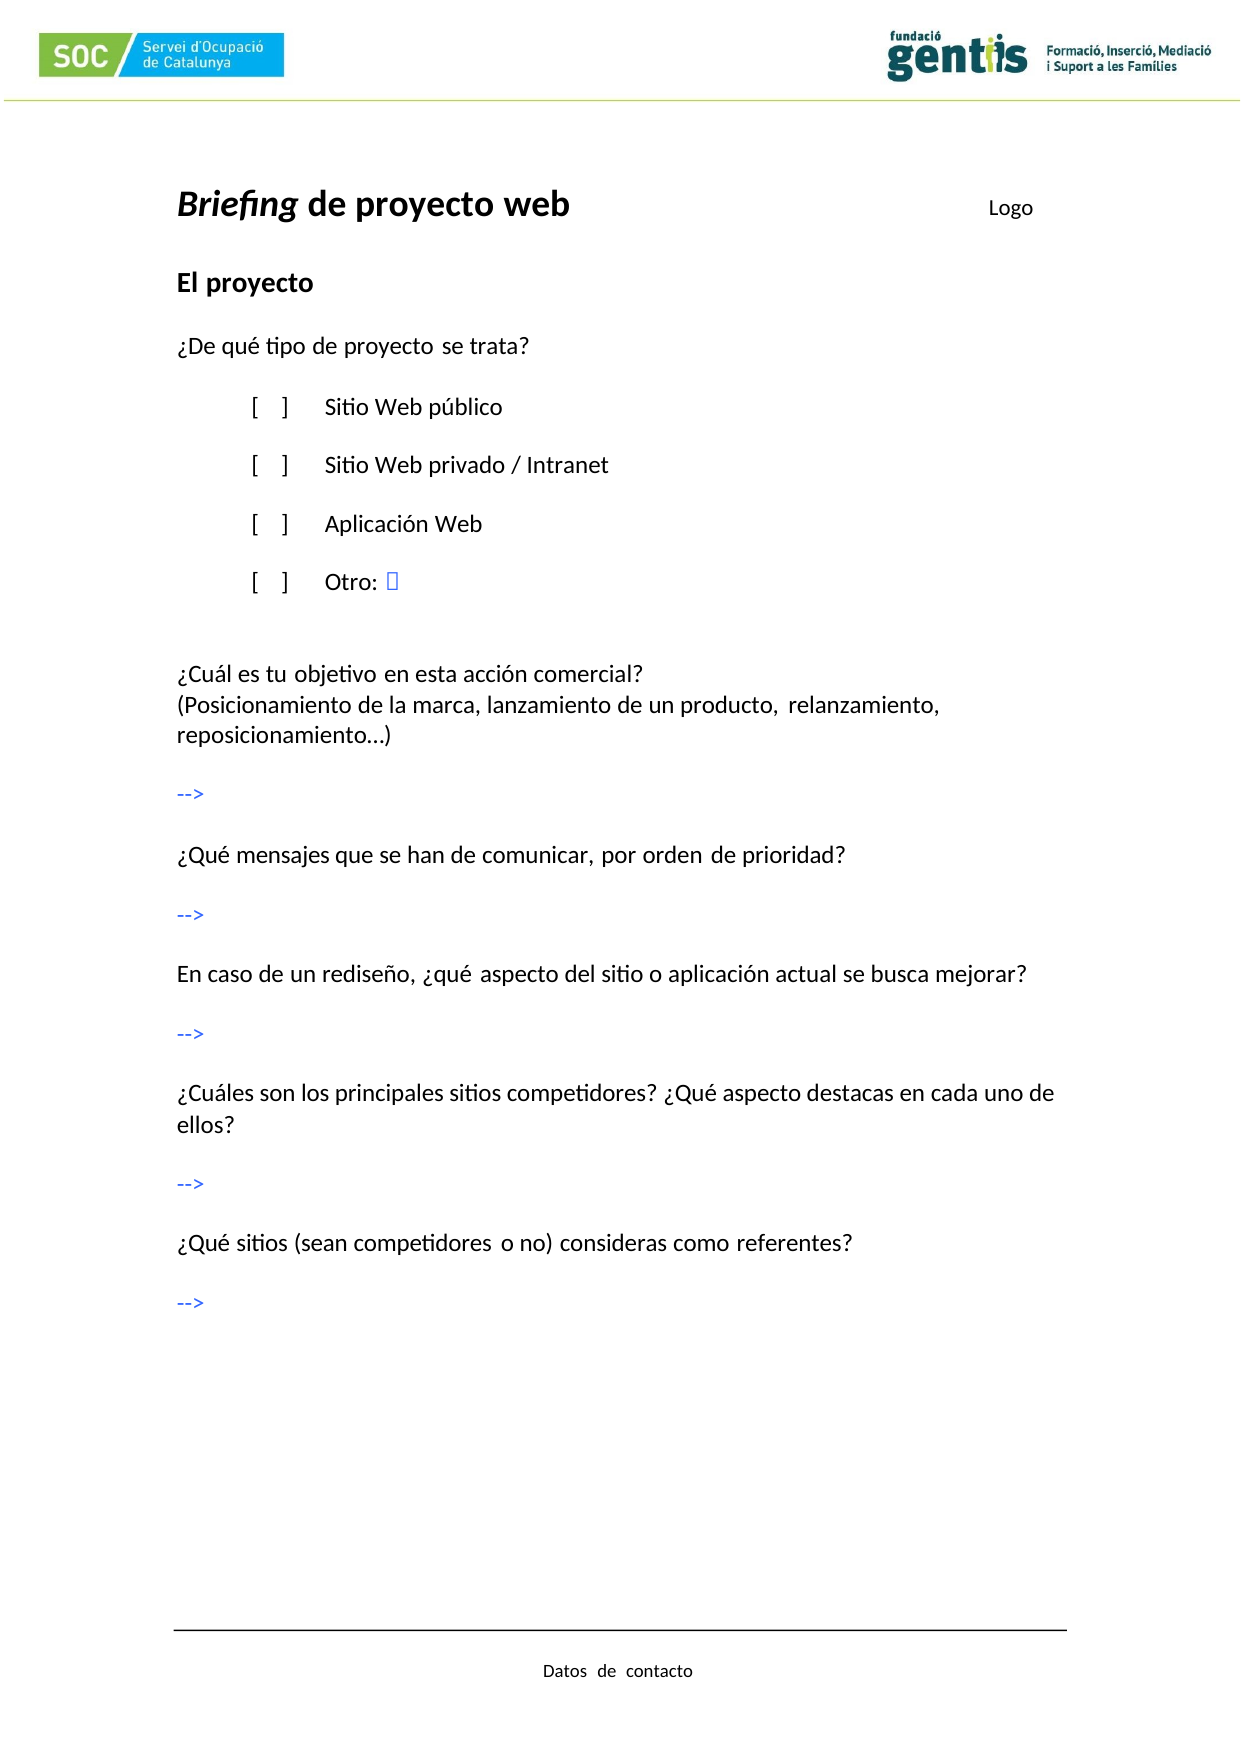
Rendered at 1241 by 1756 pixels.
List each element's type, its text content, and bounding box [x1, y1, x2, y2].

table_cell [ [246, 496, 269, 554]
picture [3, 28, 1241, 103]
table_cell [ [246, 437, 269, 496]
table_cell ] [270, 496, 307, 554]
table_header ] [270, 395, 307, 437]
text ¿Qué sitios (sean competidores o no) consideras como referentes? [177, 1227, 1086, 1258]
text --> [177, 1018, 1086, 1048]
text --> [177, 899, 1086, 929]
text (Posicionamiento de la marca, lanzamiento de un producto, relanzamiento, reposicionamiento…) [177, 691, 1086, 749]
table_cell Sitio Web privado / Intranet [307, 437, 611, 496]
table_cell Aplicación Web [307, 496, 611, 554]
table_cell Otro:  [307, 554, 611, 598]
text --> [177, 1287, 1086, 1317]
table_header [ [246, 395, 269, 437]
table_cell [ [246, 554, 269, 598]
table_header Sitio Web público [307, 395, 611, 437]
text En caso de un rediseño, ¿qué aspecto del sitio o aplicación actual se busca mejorar? [177, 958, 1086, 989]
text ¿Qué mensajes que se han de comunicar, por orden de prioridad? [177, 839, 1086, 870]
text ¿Cuál es tu objetivo en esta acción comercial? [177, 659, 1086, 689]
text --> [177, 1168, 1086, 1198]
subtitle El proyecto [177, 264, 1086, 299]
text ¿Cuáles son los principales sitios competidores? ¿Qué aspecto destacas en cada uno de ellos? [177, 1077, 1086, 1139]
text ¿De qué tipo de proyecto se trata? [177, 330, 1086, 361]
text --> [177, 778, 1086, 809]
table_cell ] [270, 437, 307, 496]
table_cell ] [270, 554, 307, 598]
